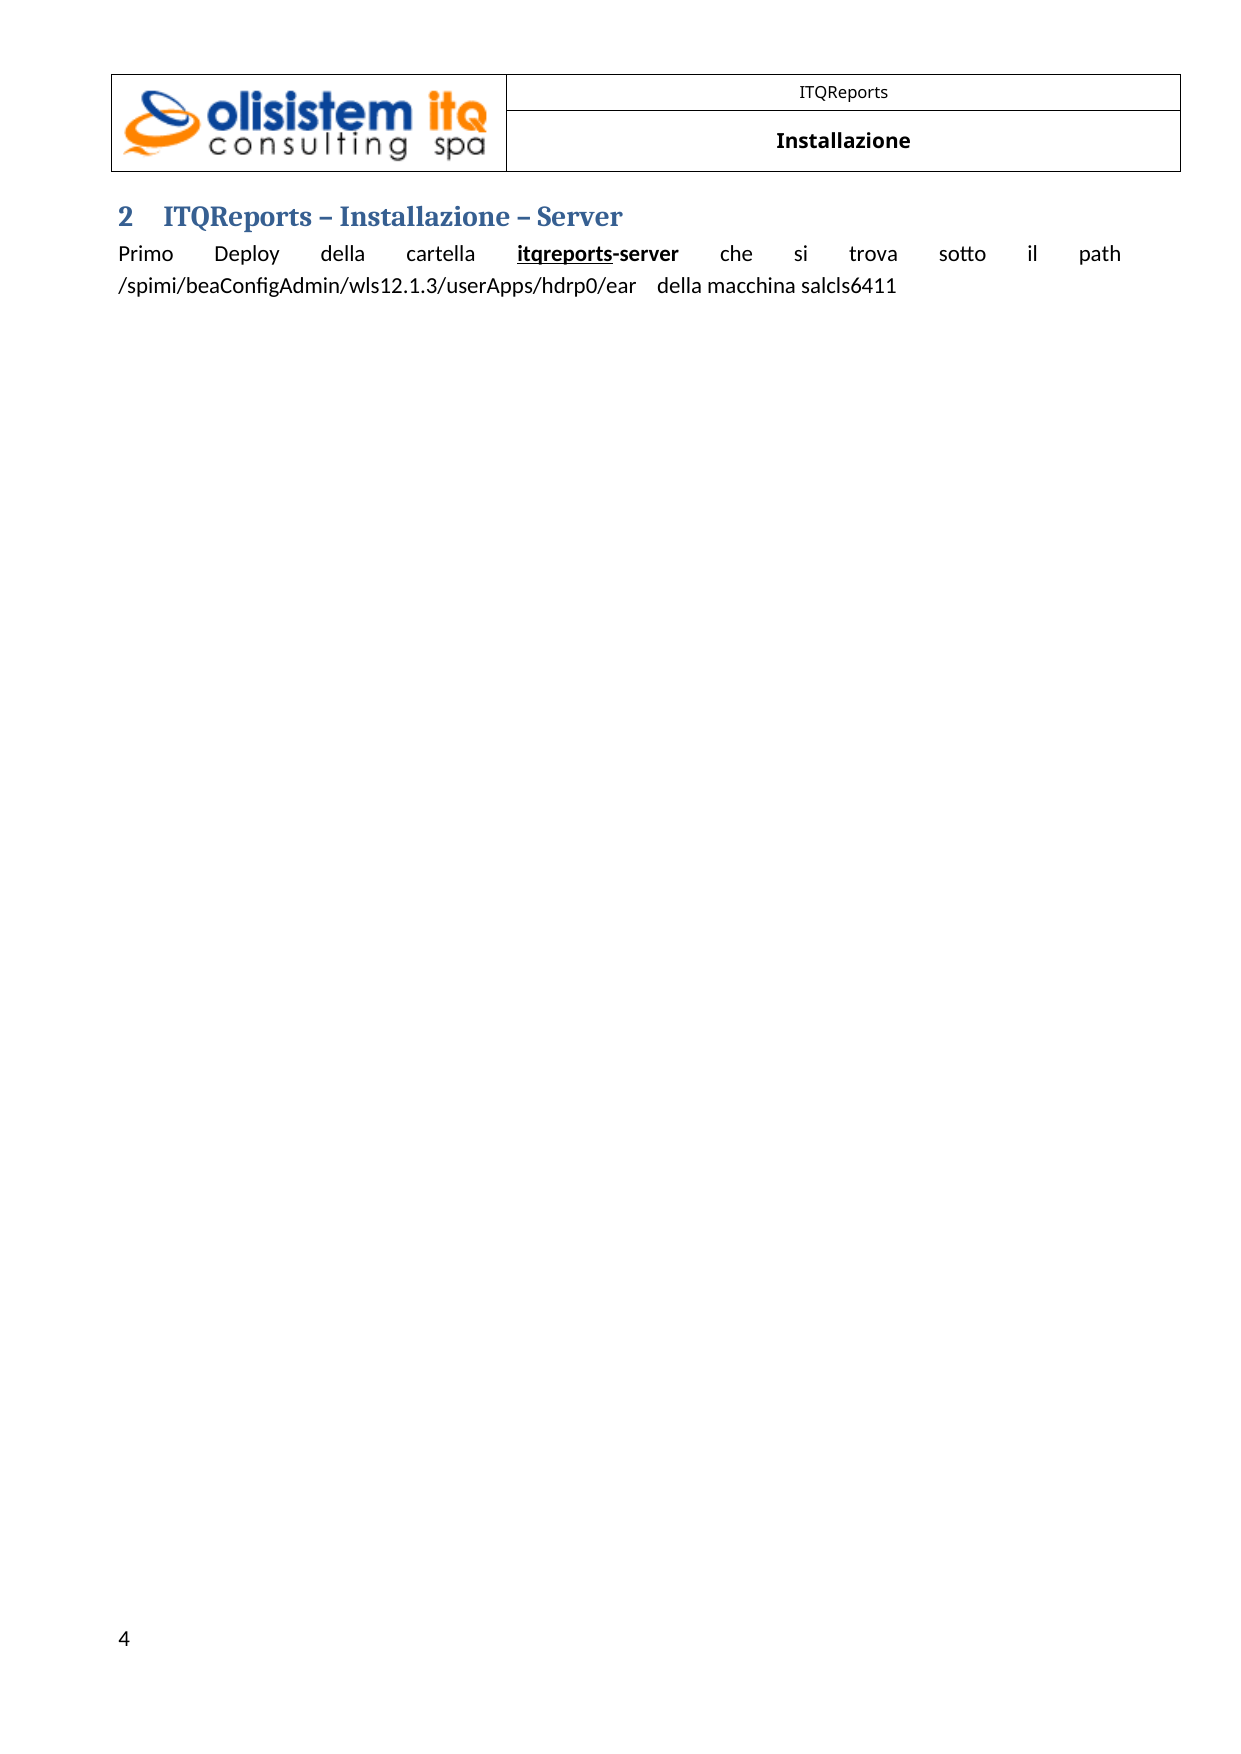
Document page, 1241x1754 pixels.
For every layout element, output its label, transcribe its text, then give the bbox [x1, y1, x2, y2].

text Primo Deploy della cartella itqreports-server che si trova sotto il path /spimi/beaConfigAdmin/wls12.1.3/userApps/hdrp0/ear della macchina salcls6411 [118, 239, 1122, 299]
subtitle ITQReports – Installazione – Server [118, 200, 1122, 234]
picture [123, 80, 496, 166]
